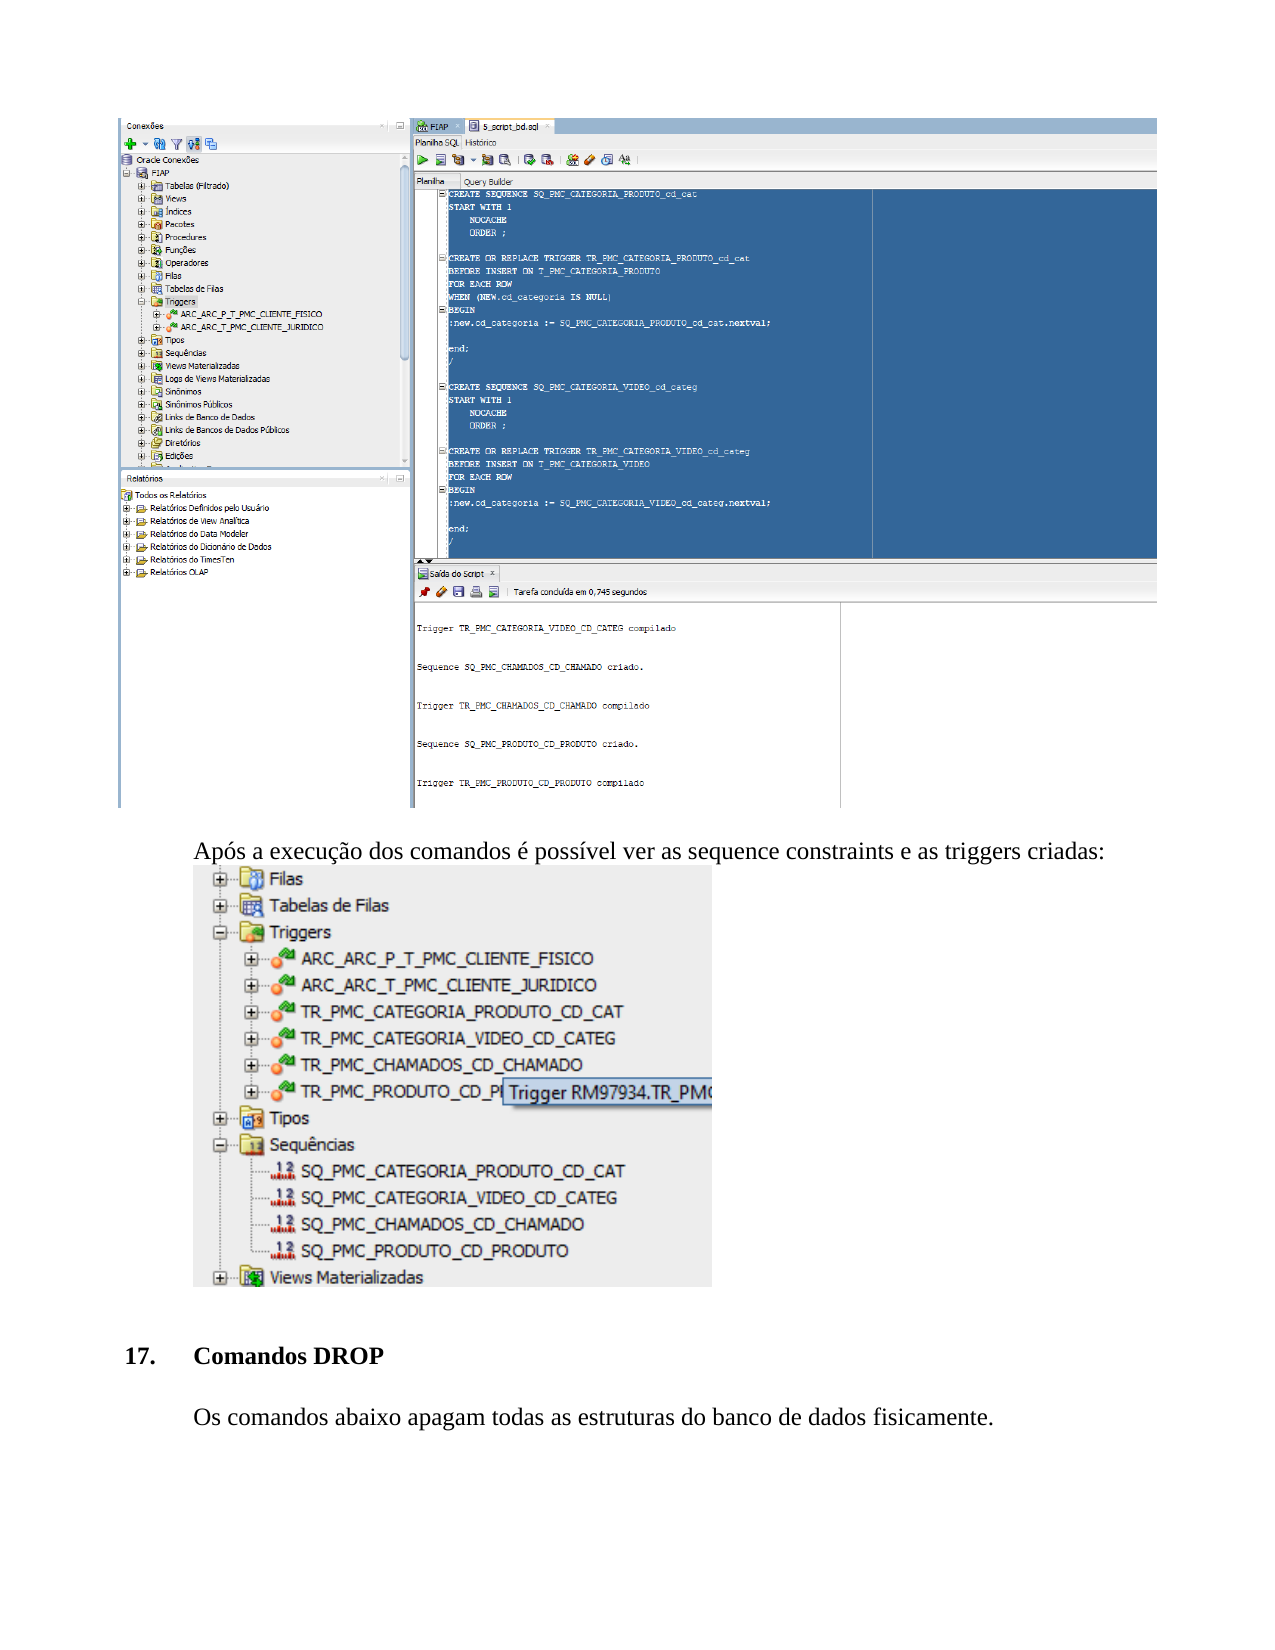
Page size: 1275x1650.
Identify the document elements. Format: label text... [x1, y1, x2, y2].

picture [193, 865, 712, 1287]
text Os comandos abaixo apagam todas as estruturas do banco de dados fisicamente. [118, 1402, 1157, 1431]
text Após a execução dos comandos é possível ver as sequence constraints e as triggers criadas: [118, 836, 1157, 865]
picture [118, 118, 1157, 808]
subtitle Comandos DROP [156, 1341, 1157, 1369]
